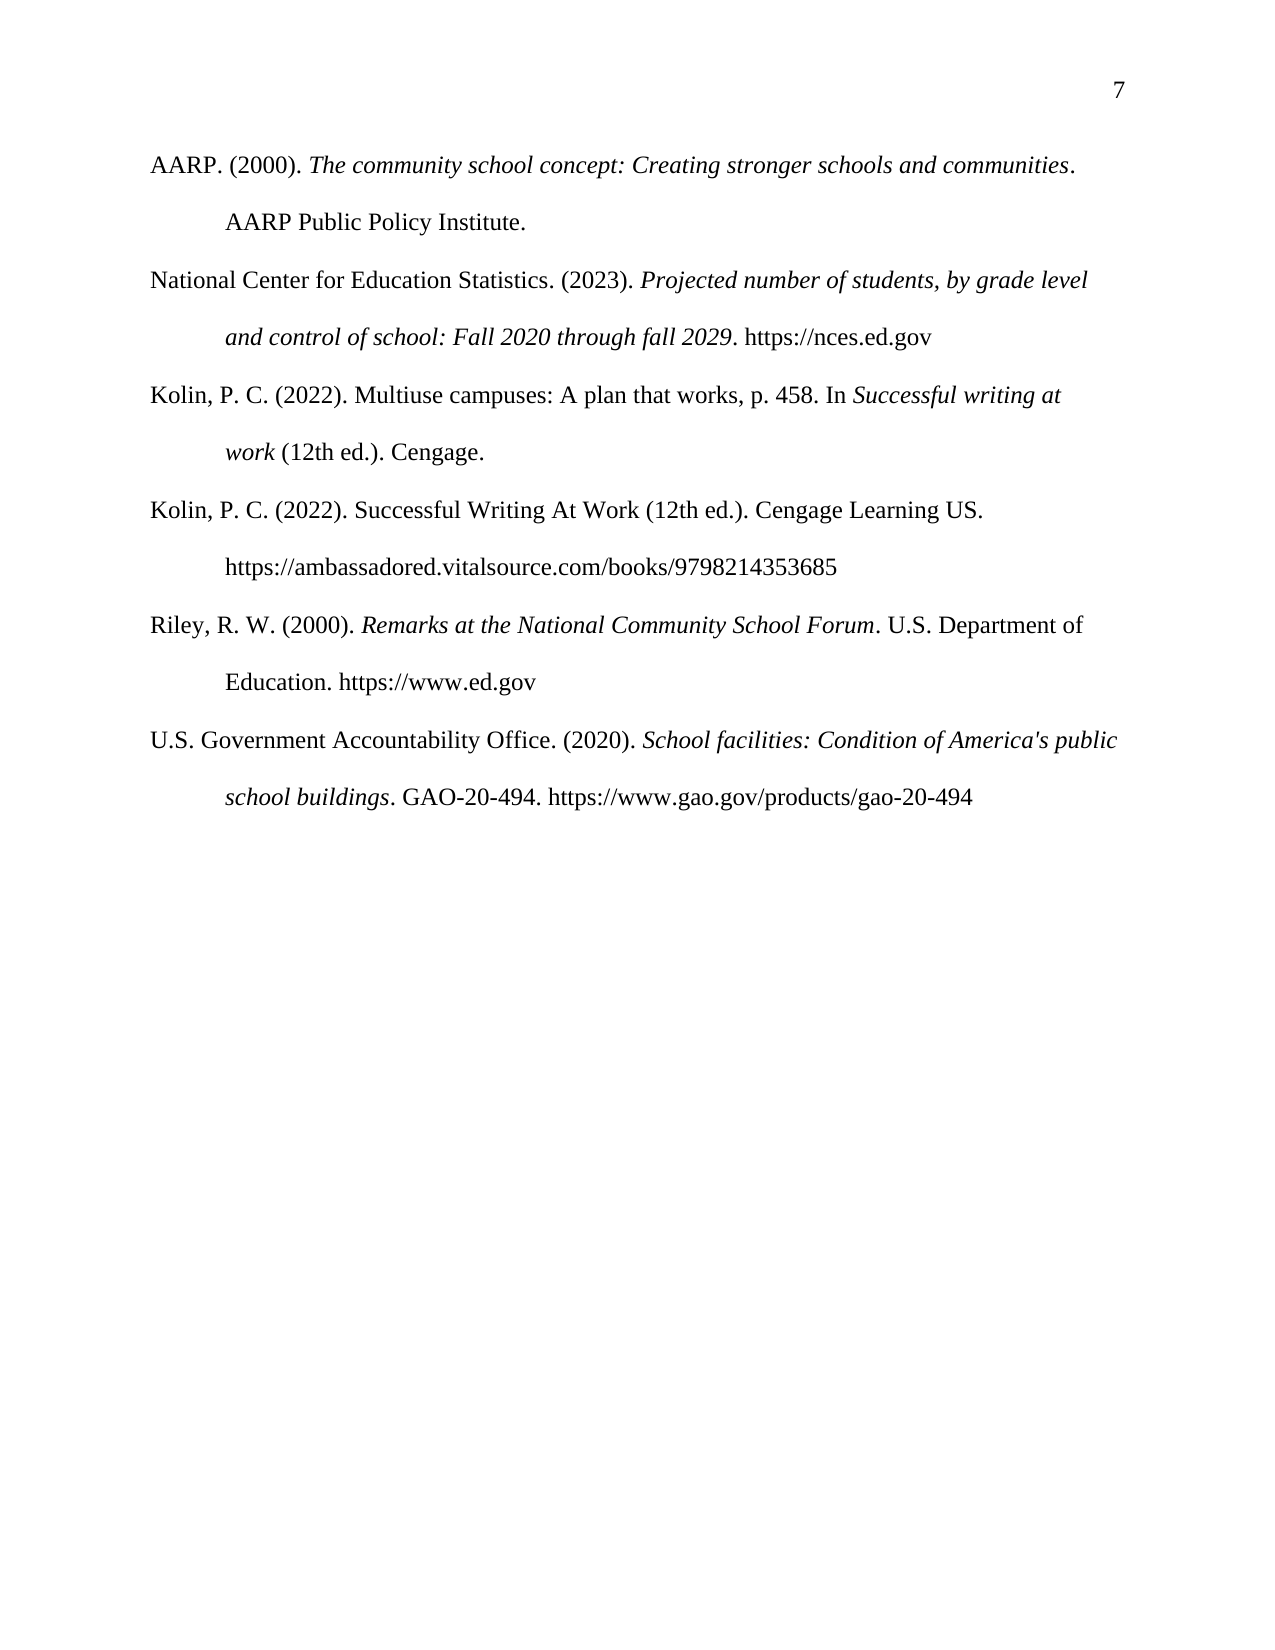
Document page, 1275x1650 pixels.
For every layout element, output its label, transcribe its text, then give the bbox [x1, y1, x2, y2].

text AARP. (2000). The community school concept: Creating stronger schools and communities. AARP Public Policy Institute. [150, 150, 1125, 236]
text National Center for Education Statistics. (2023). Projected number of students, by grade level and control of school: Fall 2020 through fall 2029. https://nces.ed.gov [150, 265, 1125, 351]
text U.S. Government Accountability Office. (2020). School facilities: Condition of America's public school buildings. GAO-20-494. https://www.gao.gov/products/gao-20-494 [150, 725, 1125, 811]
text Kolin, P. C. (2022). Successful Writing At Work (12th ed.). Cengage Learning US. https://ambassadored.vitalsource.com/books/9798214353685 [150, 495, 1125, 581]
text Kolin, P. C. (2022). Multiuse campuses: A plan that works, p. 458. In Successful writing at work (12th ed.). Cengage. [150, 380, 1125, 466]
text Riley, R. W. (2000). Remarks at the National Community School Forum. U.S. Department of Education. https://www.ed.gov [150, 610, 1125, 696]
